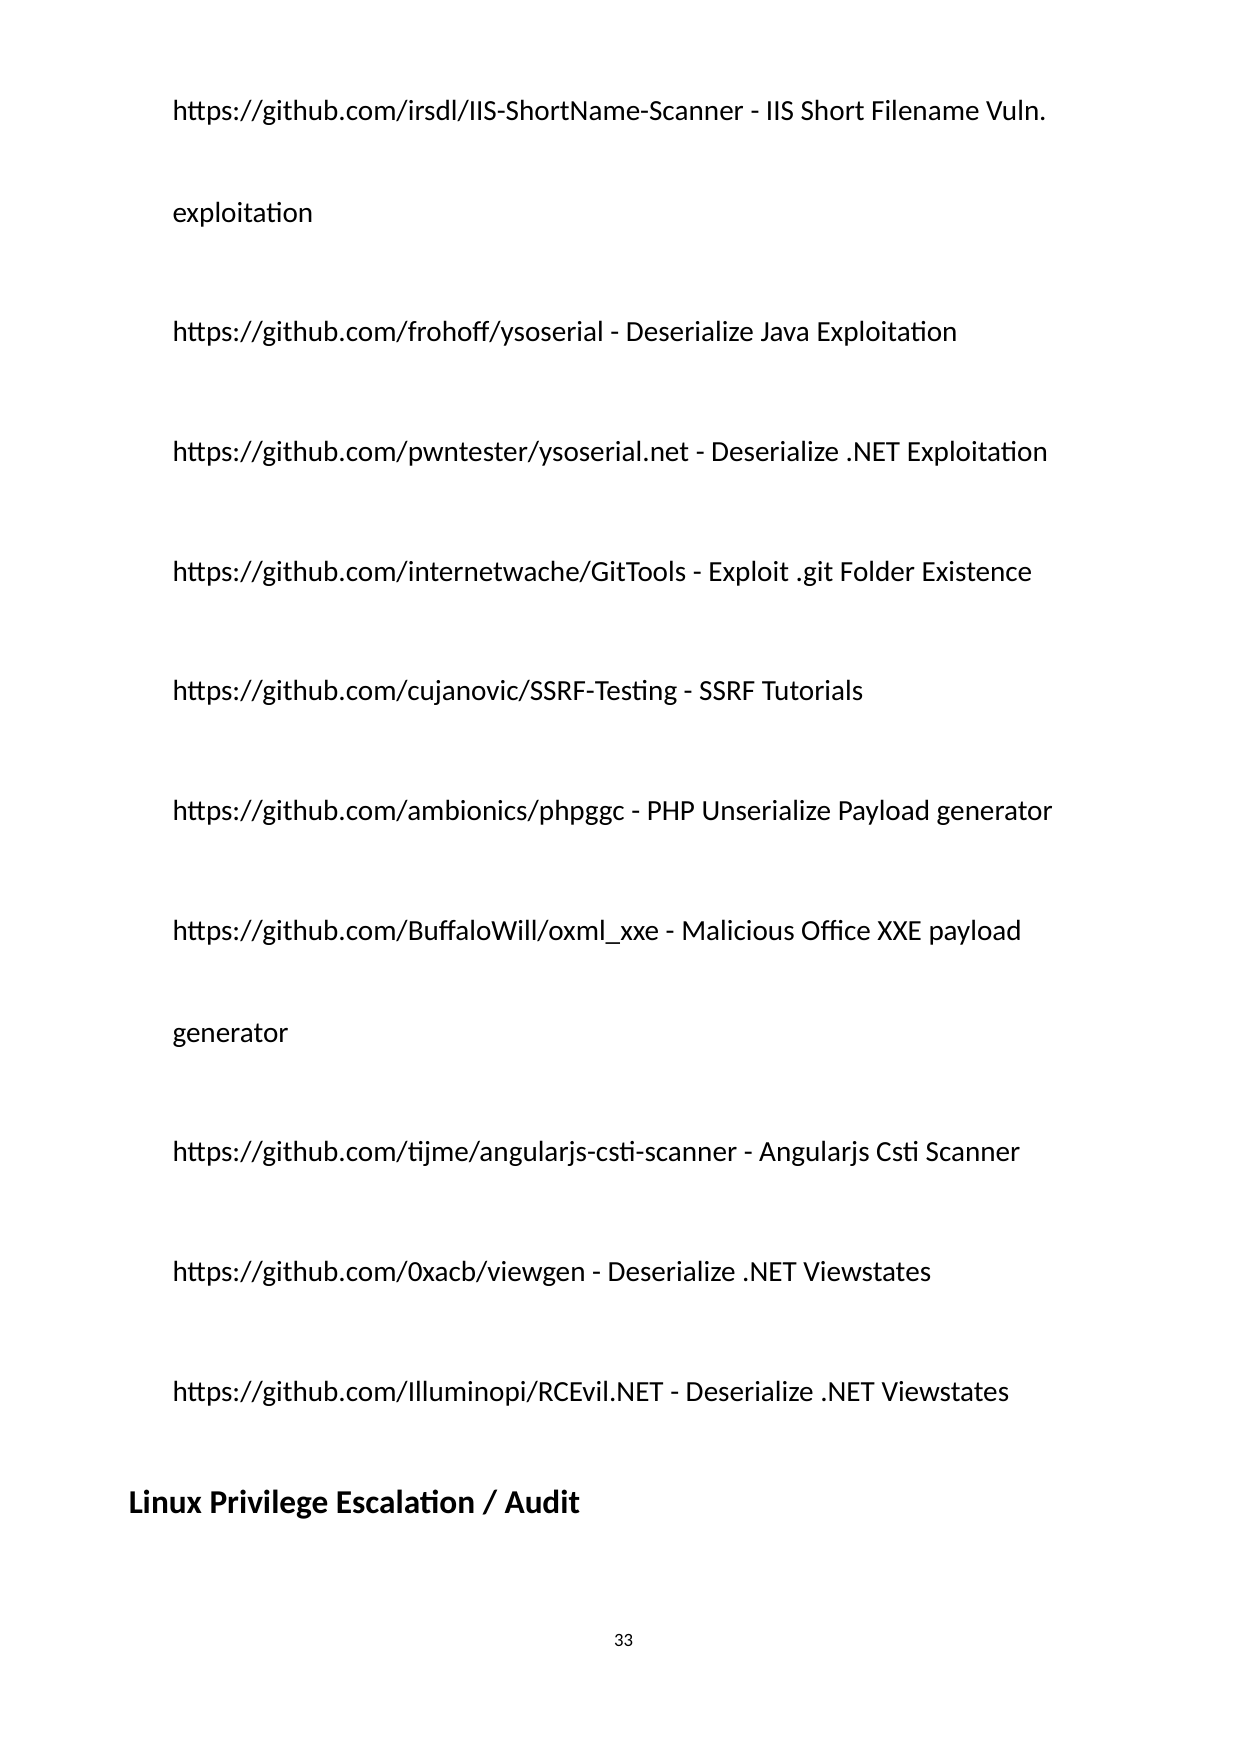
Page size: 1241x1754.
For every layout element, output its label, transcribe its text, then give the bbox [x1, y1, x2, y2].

subtitle https://github.com/tijme/angularjs-csti-scanner - Angularjs Csti Scanner [172, 1117, 1118, 1185]
subtitle https://github.com/cujanovic/SSRF-Testing - SSRF Tutorials [172, 656, 1118, 724]
subtitle https://github.com/ambionics/phpggc - PHP Unserialize Payload generator [172, 776, 1118, 844]
subtitle https://github.com/irsdl/IIS-ShortName-Scanner - IIS Short Filename Vuln. exploitation [172, 76, 1118, 246]
subtitle https://github.com/pwntester/ysoserial.net - Deserialize .NET Exploitation [172, 417, 1118, 485]
subtitle https://github.com/BuffaloWill/oxml_xxe - Malicious Office XXE payload generator [172, 896, 1118, 1066]
subtitle https://github.com/0xacb/viewgen - Deserialize .NET Viewstates [172, 1237, 1118, 1305]
subtitle https://github.com/internetwache/GitTools - Exploit .git Folder Existence [172, 537, 1118, 604]
subtitle Linux Privilege Escalation / Audit [128, 1467, 1118, 1535]
subtitle https://github.com/frohoff/ysoserial - Deserialize Java Exploitation [172, 297, 1118, 365]
subtitle https://github.com/Illuminopi/RCEvil.NET - Deserialize .NET Viewstates [172, 1357, 1118, 1424]
